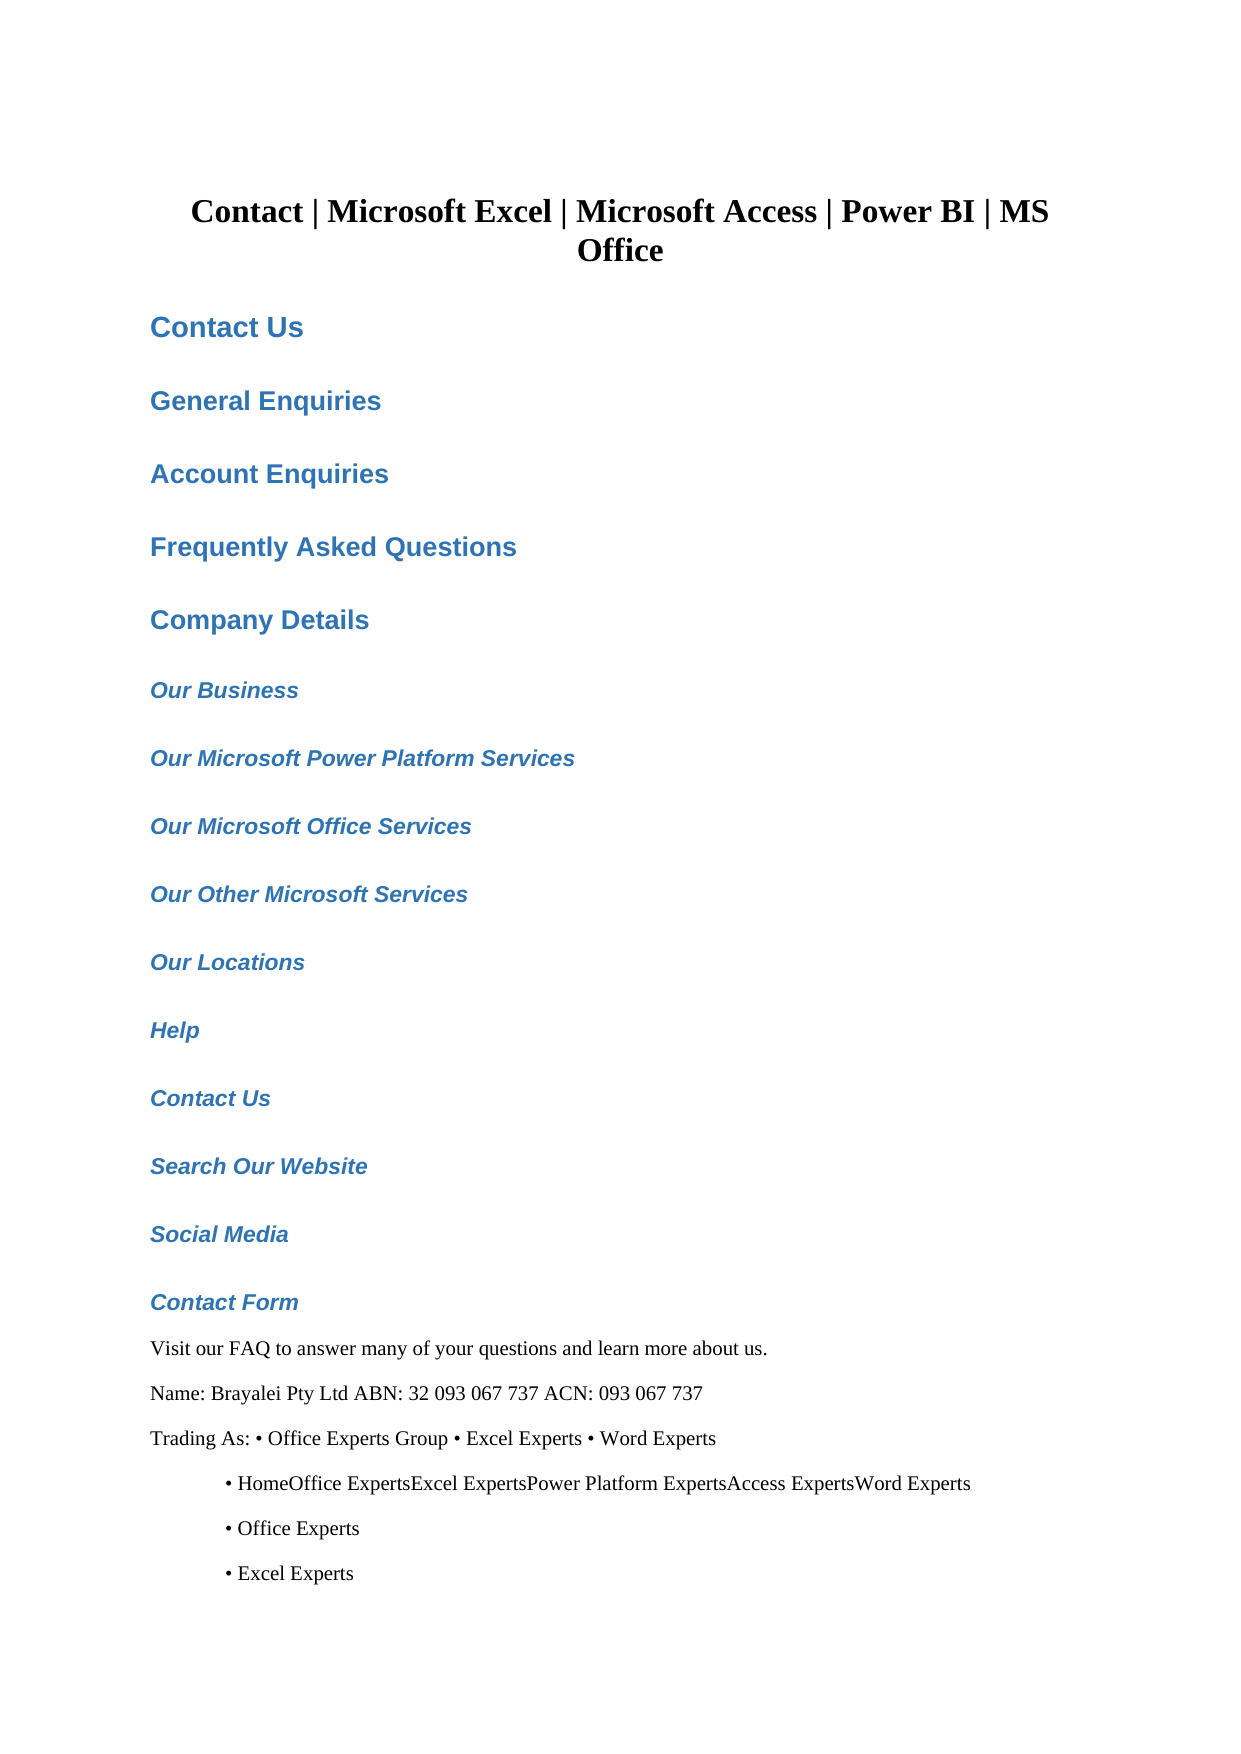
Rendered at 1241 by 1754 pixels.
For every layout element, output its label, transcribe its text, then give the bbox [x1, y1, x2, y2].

text Contact | Microsoft Excel | Microsoft Access | Power BI | MS Office [150, 192, 1090, 268]
subtitle Account Enquiries [150, 458, 1090, 489]
subtitle Search Our Website [150, 1153, 1090, 1179]
subtitle Contact Us [150, 310, 1090, 343]
text • HomeOffice ExpertsExcel ExpertsPower Platform ExpertsAccess ExpertsWord Experts [225, 1471, 1090, 1495]
text • Office Experts [225, 1516, 1090, 1540]
subtitle Our Other Microsoft Services [150, 881, 1090, 907]
subtitle Company Details [150, 604, 1090, 635]
text Trading As: • Office Experts Group • Excel Experts • Word Experts [150, 1426, 1090, 1450]
subtitle Social Media [150, 1221, 1090, 1247]
subtitle Contact Us [150, 1085, 1090, 1111]
subtitle Frequently Asked Questions [150, 531, 1090, 562]
subtitle Our Locations [150, 949, 1090, 975]
subtitle Our Microsoft Power Platform Services [150, 745, 1090, 771]
text Name: Brayalei Pty Ltd ABN: 32 093 067 737 ACN: 093 067 737 [150, 1381, 1090, 1405]
subtitle General Enquiries [150, 385, 1090, 416]
text Visit our FAQ to answer many of your questions and learn more about us. [150, 1336, 1090, 1360]
subtitle Our Microsoft Office Services [150, 813, 1090, 839]
subtitle Help [150, 1017, 1090, 1043]
subtitle Contact Form [150, 1289, 1090, 1315]
subtitle Our Business [150, 677, 1090, 703]
text • Excel Experts [225, 1561, 1090, 1585]
